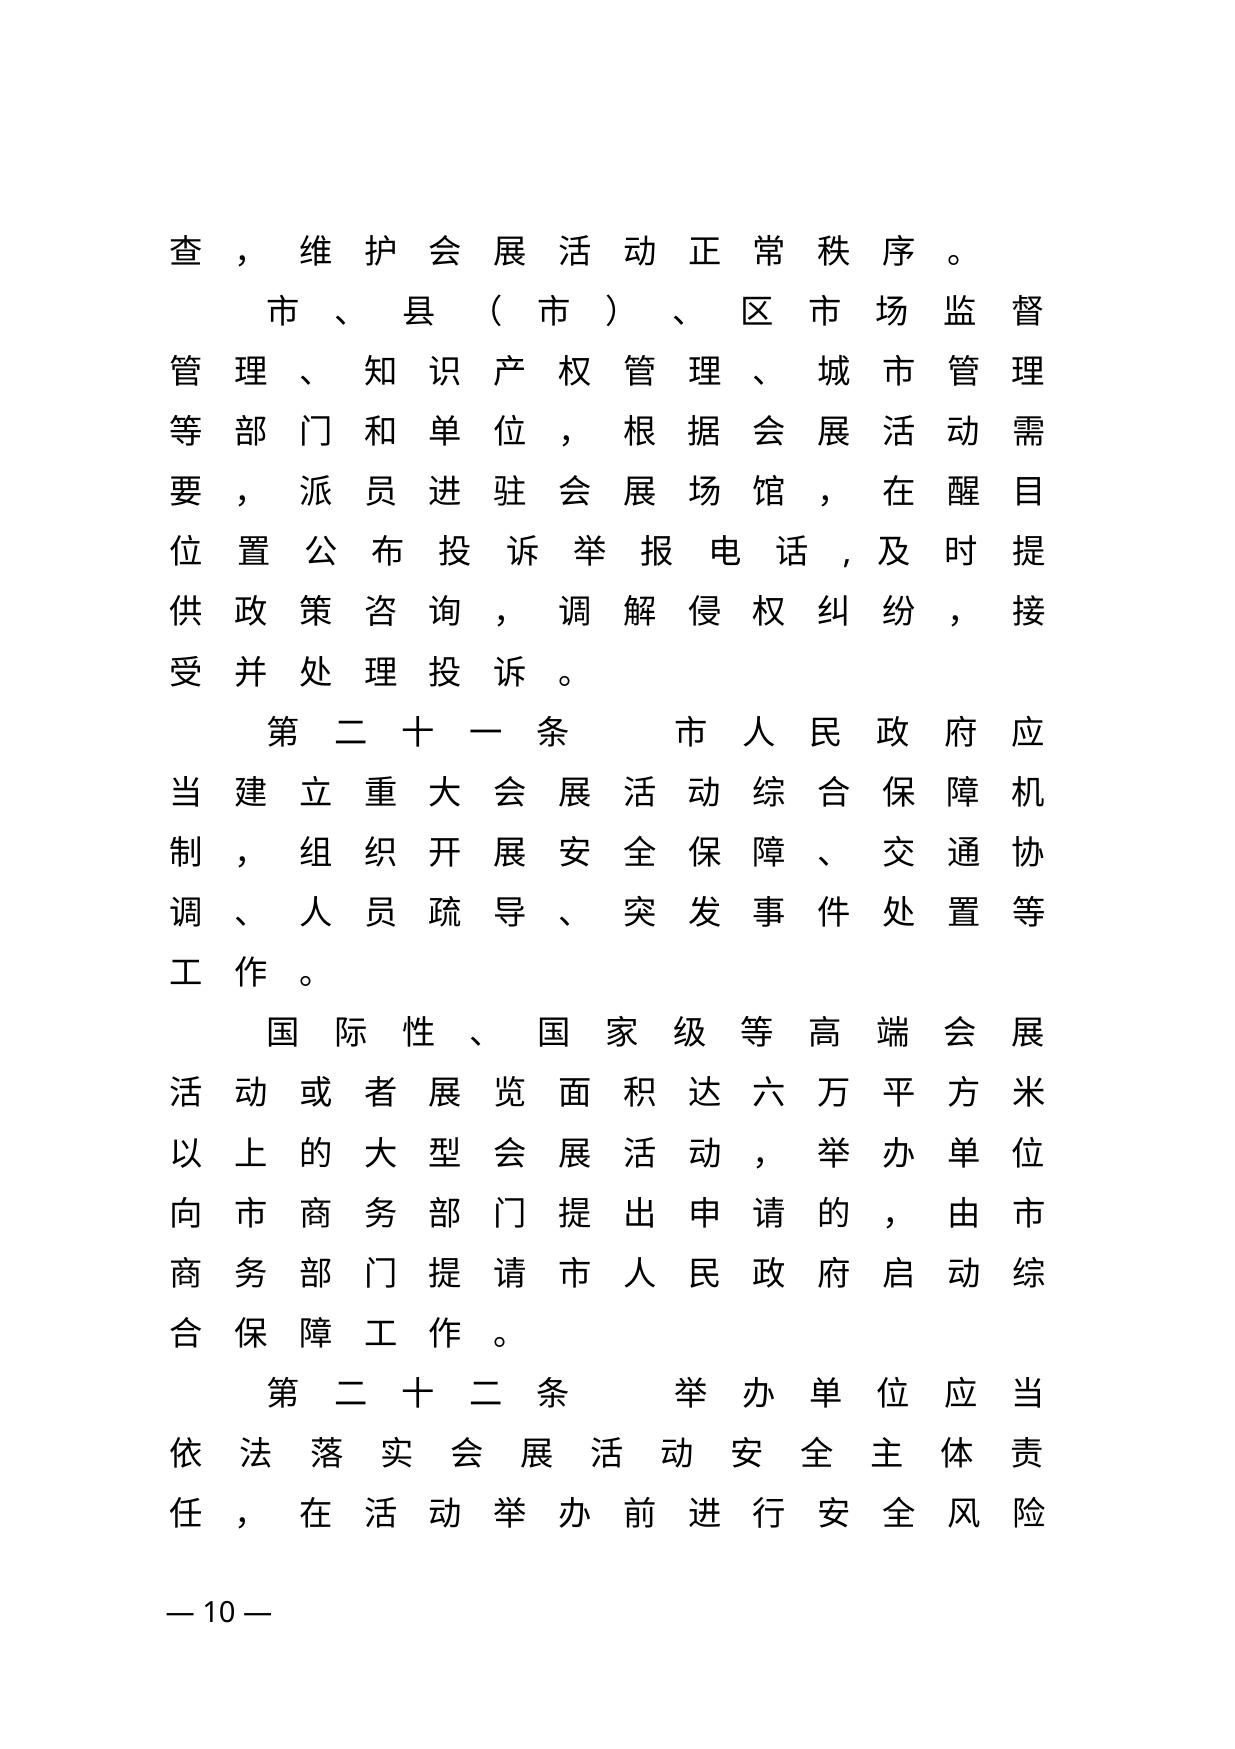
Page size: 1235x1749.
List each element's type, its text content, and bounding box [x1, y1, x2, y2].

text 第二十一条 市人民政府应当建立重大会展活动综合保障机制，组织开展安全保障、交通协调、人员疏导、突发事件处置等工作。 [169, 699, 1077, 1000]
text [169, 219, 1077, 279]
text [169, 1361, 1077, 1541]
text 国际性、国家级等高端会展活动或者展览面积达六万平方米以上的大型会展活动，举办单位向市商务部门提出申请的，由市商务部门提请市人民政府启动综合保障工作。 [169, 1000, 1077, 1361]
text 市、县（市）、区市场监督管理、知识产权管理、城市管理等部门和单位，根据会展活动需要，派员进驻会展场馆，在醒目位置公布投诉举报电话,及时提供政策咨询，调解侵权纠纷，接受并处理投诉。 [169, 279, 1077, 699]
